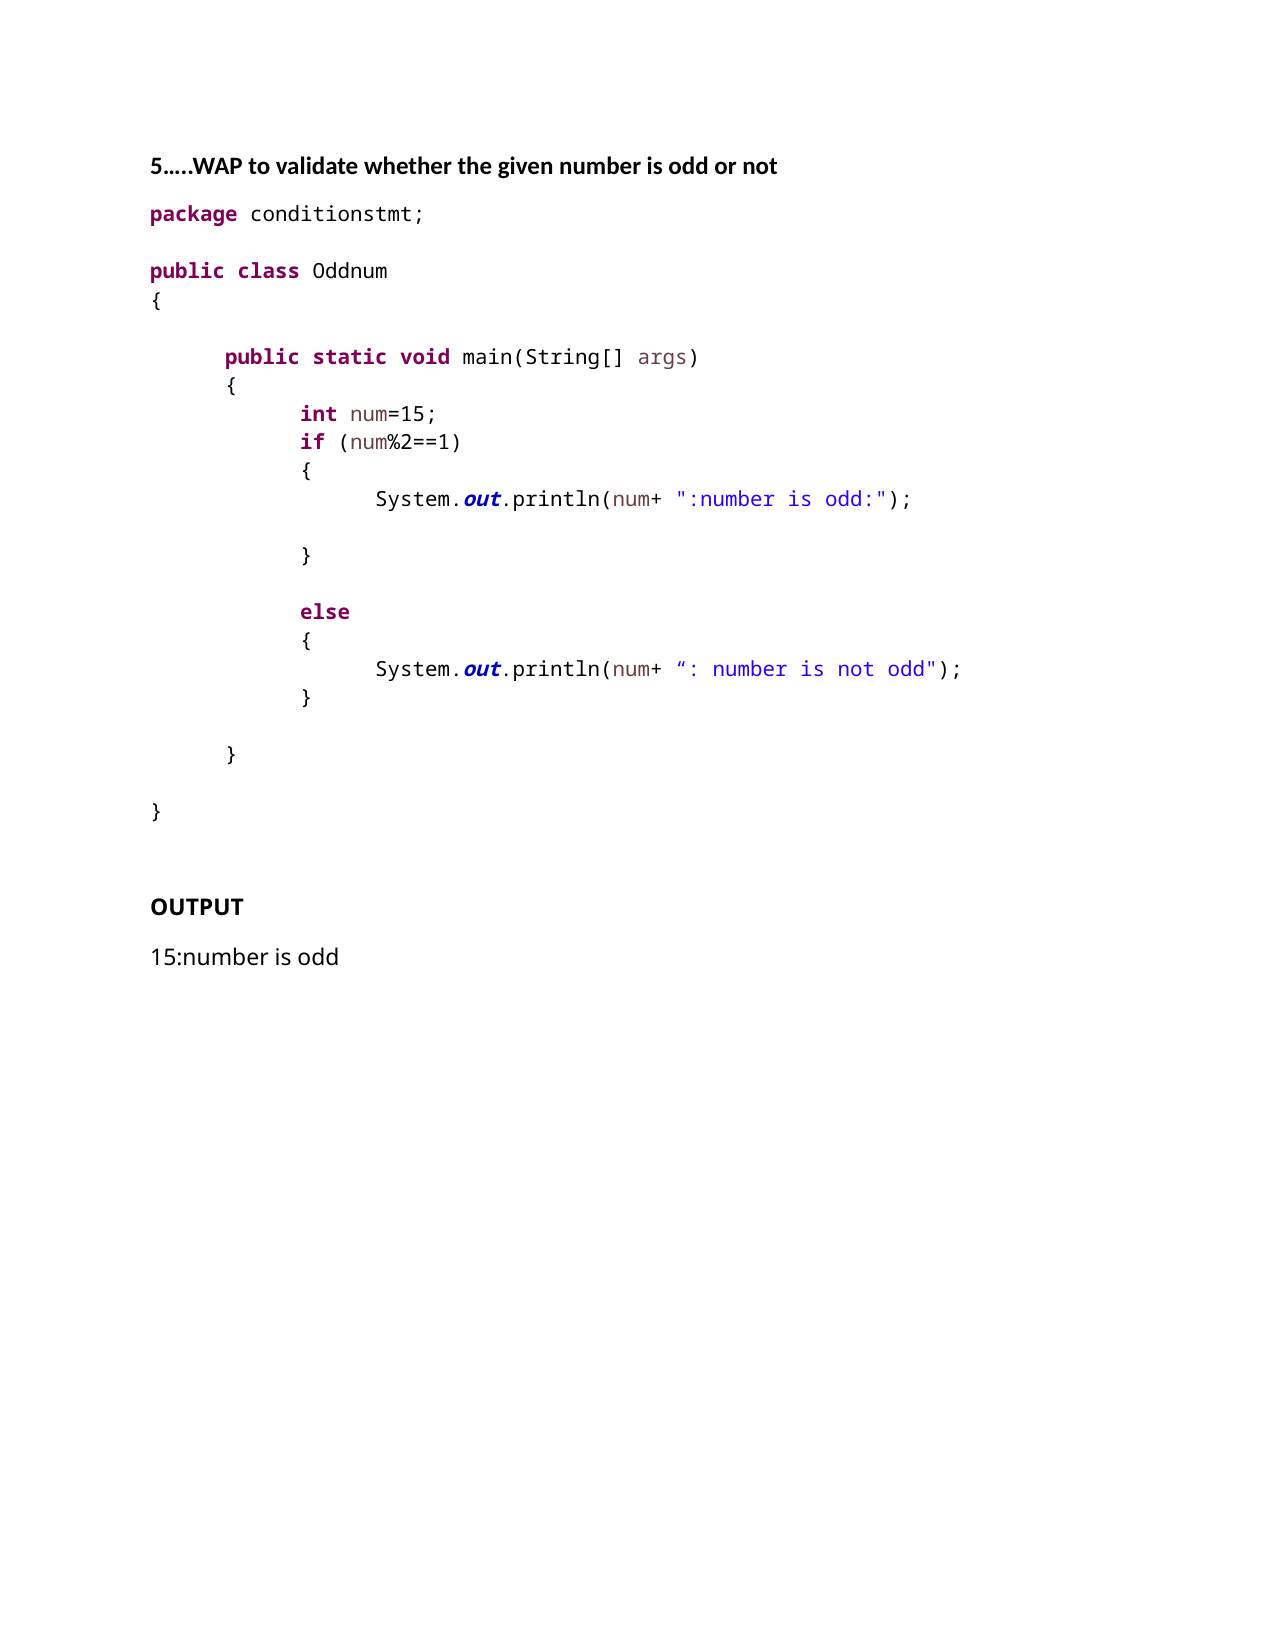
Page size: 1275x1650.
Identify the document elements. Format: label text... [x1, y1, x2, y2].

text int num=15; [150, 399, 1125, 427]
text System.out.println(num+ “: number is not odd"); [150, 654, 1125, 682]
text OUTPUT [150, 891, 1125, 922]
text else [150, 597, 1125, 625]
text if (num%2==1) [150, 427, 1125, 456]
text { [150, 370, 1125, 399]
text 5…..WAP to validate whether the given number is odd or not [150, 150, 1125, 181]
text { [150, 625, 1125, 654]
text { [150, 285, 1125, 313]
text } [150, 796, 1125, 824]
text public static void main(String[] args) [150, 342, 1125, 370]
text } [150, 682, 1125, 711]
text 15:number is odd [150, 941, 1125, 972]
text { [150, 456, 1125, 484]
text package conditionstmt; [150, 199, 1125, 228]
text } [150, 739, 1125, 767]
text System.out.println(num+ ":number is odd:"); [150, 484, 1125, 512]
text public class Oddnum [150, 256, 1125, 285]
text } [150, 540, 1125, 569]
